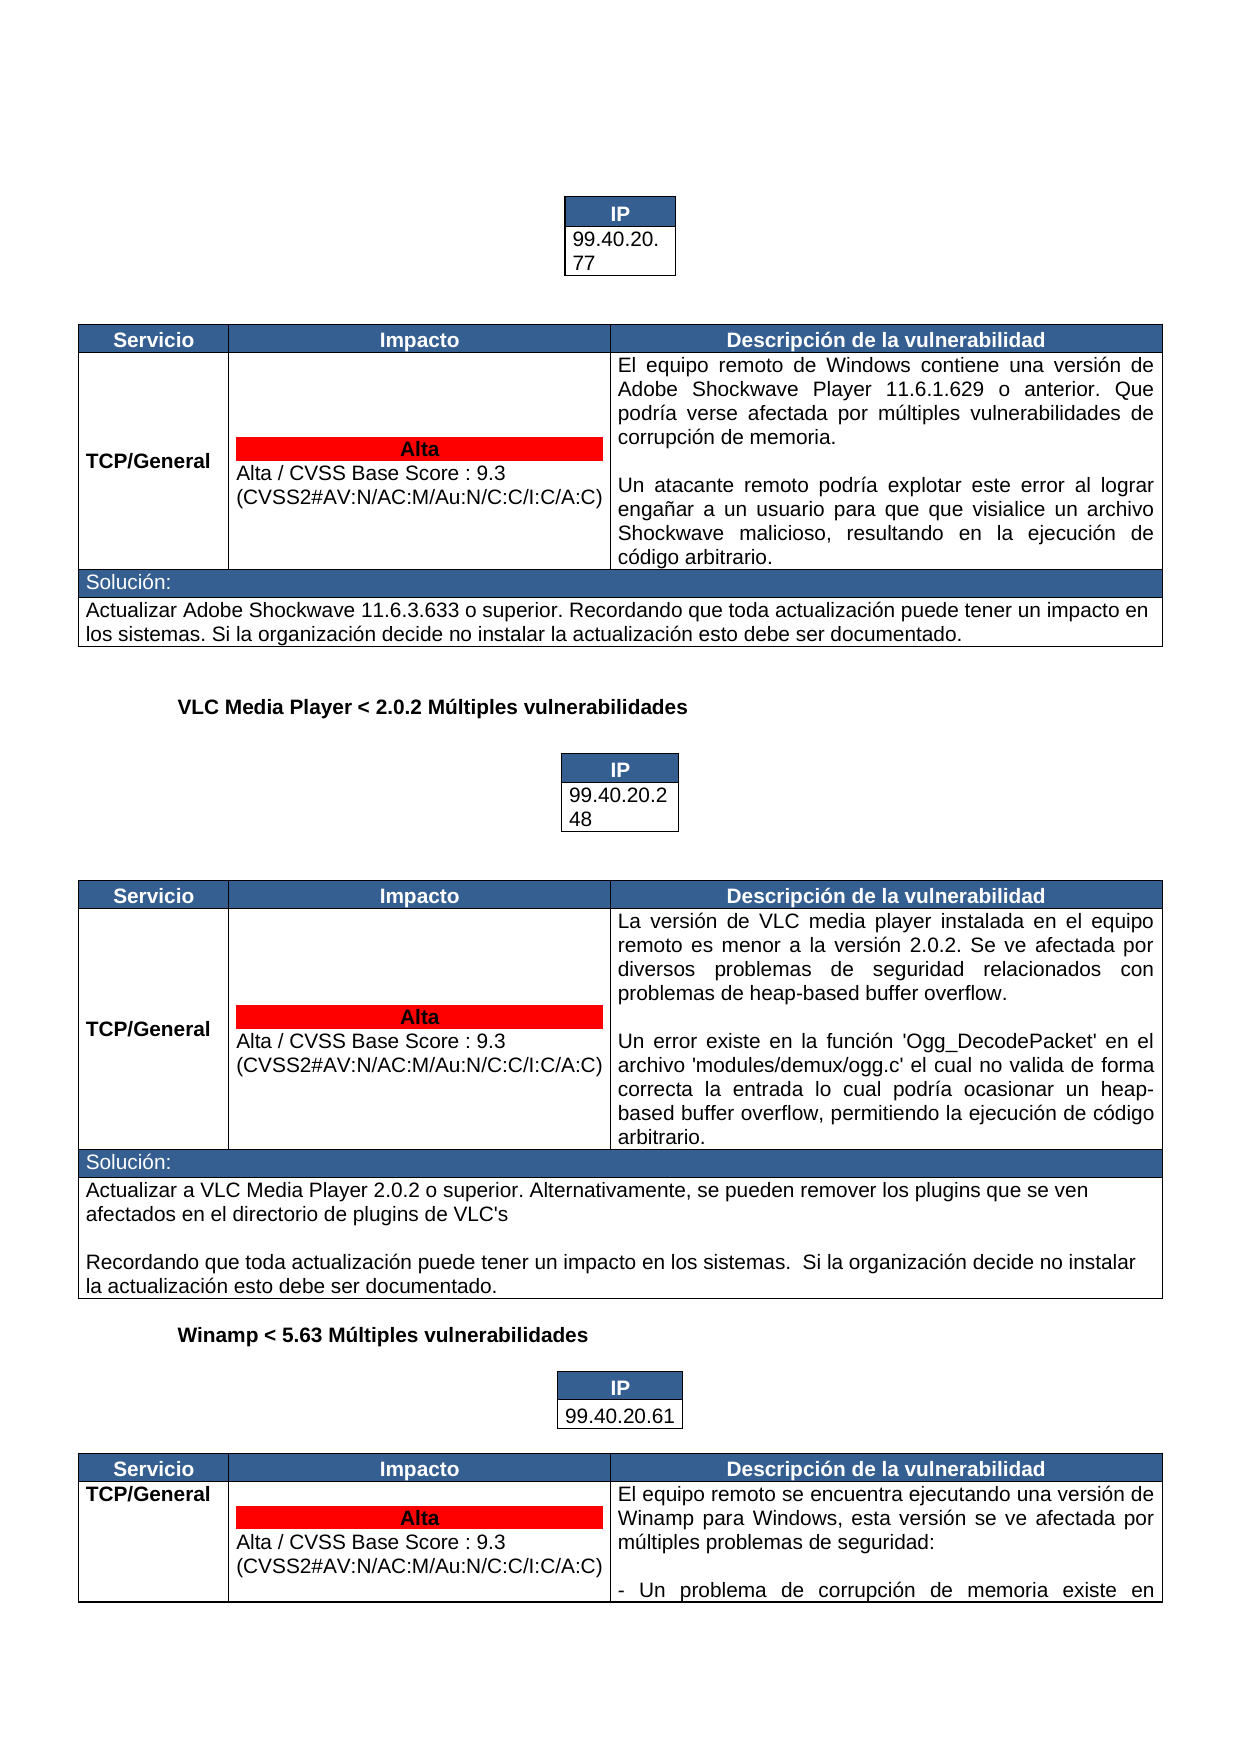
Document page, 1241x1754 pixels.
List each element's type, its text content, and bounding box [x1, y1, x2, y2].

table_cell TCP/General [79, 1482, 228, 1601]
table_cell 99.40.20.248 [562, 783, 678, 831]
table_header Servicio [79, 1454, 228, 1481]
table_cell TCP/General [79, 353, 228, 568]
table_cell Actualizar Adobe Shockwave 11.6.3.633 o superior. Recordando que toda actualización puede tener un impacto en los sistemas. Si la organización decide no instalar la actualización esto debe ser documentado. [79, 598, 1162, 646]
table_header IP [566, 197, 675, 226]
table_cell 99.40.20.61 [558, 1400, 682, 1427]
table_header Descripción de la vulnerabilidad [611, 325, 1162, 352]
text Winamp < 5.63 Múltiples vulnerabilidades [177, 1323, 1063, 1347]
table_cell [229, 1482, 610, 1601]
table_header Impacto [229, 1454, 610, 1481]
table_cell TCP/General [79, 909, 228, 1149]
table_header IP [558, 1372, 682, 1399]
table_cell Actualizar a VLC Media Player 2.0.2 o superior. Alternativamente, se pueden remover los plugins que se ven afectados en el directorio de plugins de VLC's Recordando que toda actualización puede tener un impacto en los sistemas. Si la organización decide no instalar la actualización esto debe ser documentado. [79, 1178, 1162, 1298]
table_cell 99.40.20.77 [566, 227, 675, 275]
table_cell La versión de VLC media player instalada en el equipo remoto es menor a la versión 2.0.2. Se ve afectada por diversos problemas de seguridad relacionados con problemas de heap-based buffer overflow. Un error existe en la función 'Ogg_DecodePacket' en el archivo 'modules/demux/ogg.c' el cual no valida de forma correcta la entrada lo cual podría ocasionar un heap-based buffer overflow, permitiendo la ejecución de código arbitrario. [611, 909, 1162, 1149]
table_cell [611, 1482, 1162, 1601]
table_header Impacto [229, 325, 610, 352]
table_cell Solución: [79, 570, 1162, 597]
table_cell El equipo remoto de Windows contiene una versión de Adobe Shockwave Player 11.6.1.629 o anterior. Que podría verse afectada por múltiples vulnerabilidades de corrupción de memoria. Un atacante remoto podría explotar este error al lograr engañar a un usuario para que que visialice un archivo Shockwave malicioso, resultando en la ejecución de código arbitrario. [611, 353, 1162, 568]
table_header Impacto [229, 881, 610, 908]
table_cell Solución: [79, 1150, 1162, 1177]
table_header Servicio [79, 325, 228, 352]
table_header IP [562, 754, 678, 782]
table_header Descripción de la vulnerabilidad [611, 881, 1162, 908]
table_header Servicio [79, 881, 228, 908]
table_cell Alta Alta / CVSS Base Score : 9.3 (CVSS2#AV:N/AC:M/Au:N/C:C/I:C/A:C) [229, 353, 610, 568]
table_header Descripción de la vulnerabilidad [611, 1454, 1162, 1481]
table_cell Alta Alta / CVSS Base Score : 9.3 (CVSS2#AV:N/AC:M/Au:N/C:C/I:C/A:C) [229, 909, 610, 1149]
text VLC Media Player < 2.0.2 Múltiples vulnerabilidades [177, 695, 1063, 719]
